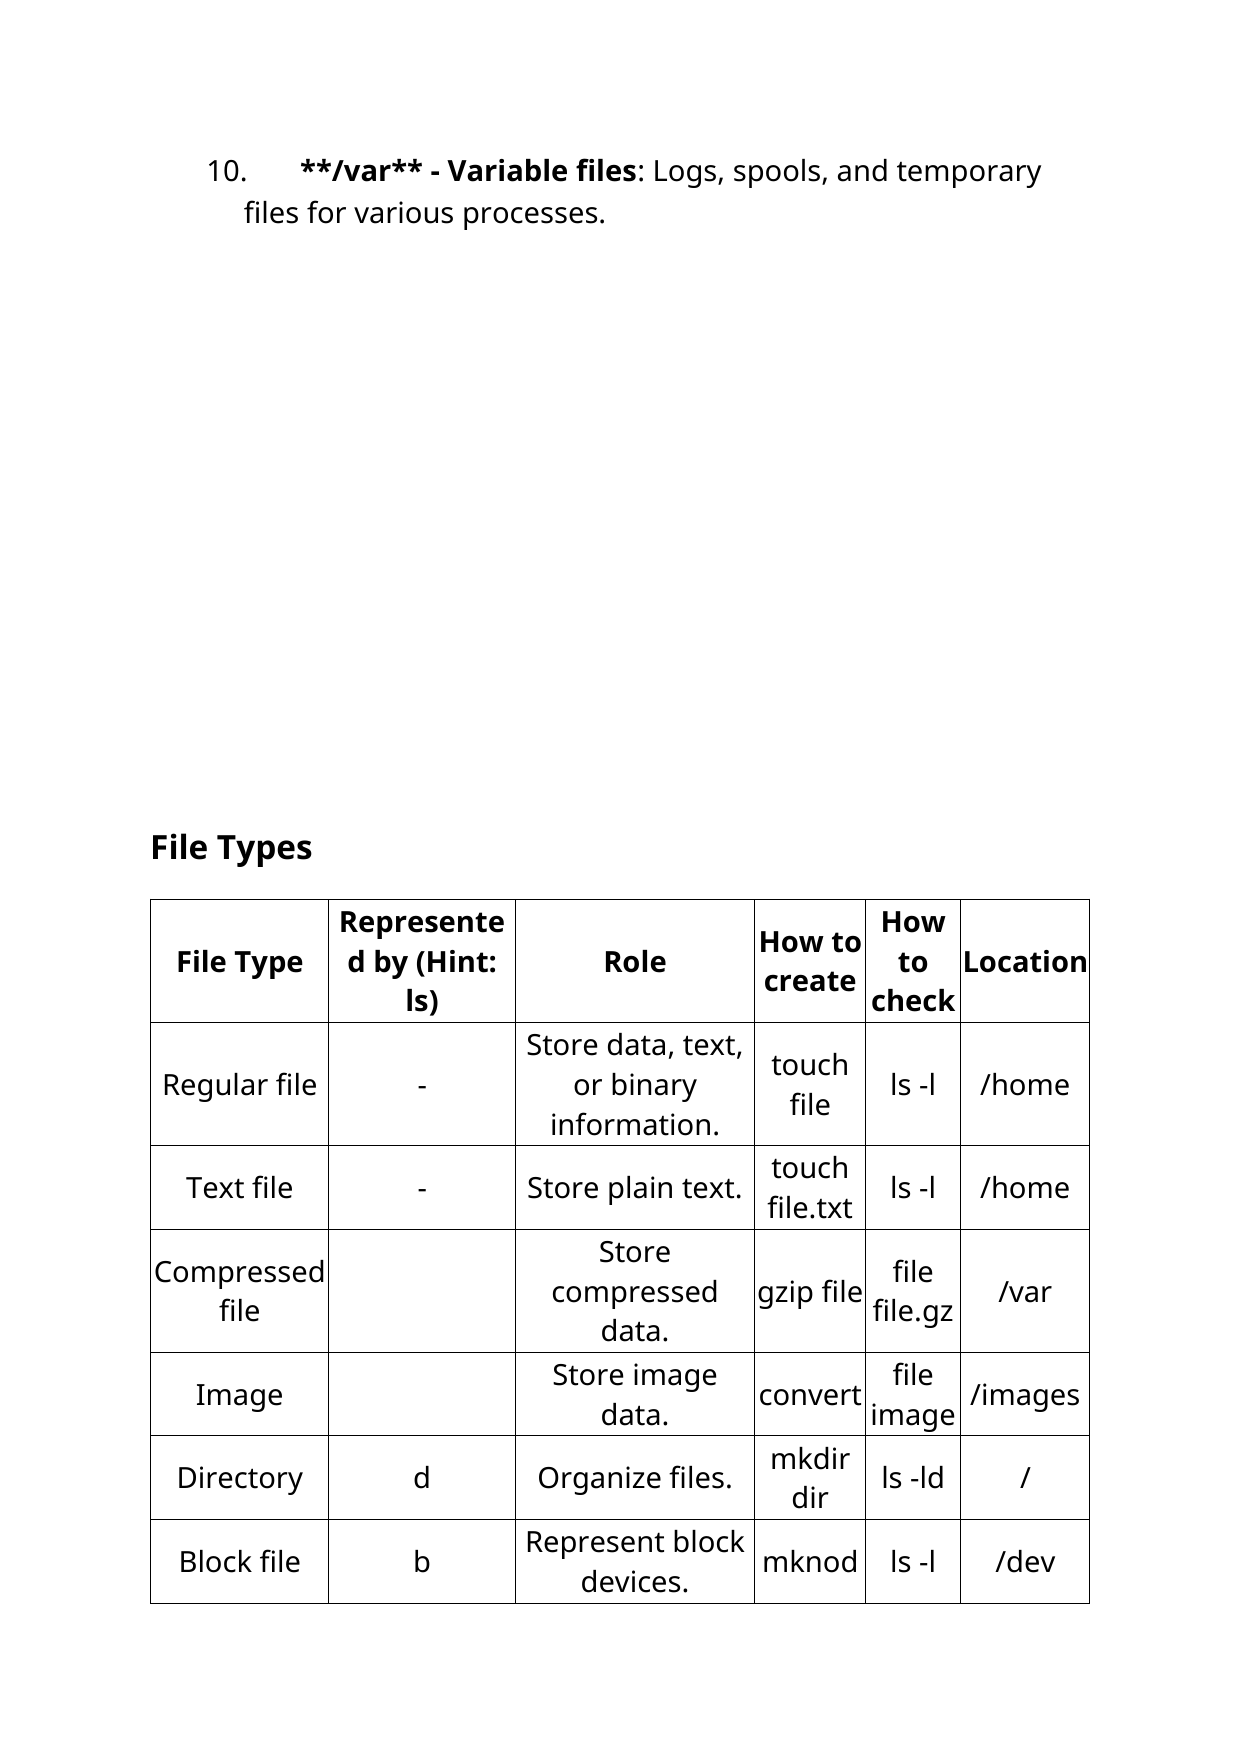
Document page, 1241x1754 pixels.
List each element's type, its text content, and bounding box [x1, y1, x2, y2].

table_cell [329, 1230, 515, 1352]
table_header Role [516, 900, 754, 1022]
table_header How to check [866, 900, 960, 1022]
table_cell Block file [151, 1520, 328, 1602]
table_header How to create [755, 900, 865, 1022]
table_cell file file.gz [866, 1230, 960, 1352]
table_cell Text file [151, 1146, 328, 1228]
table_cell convert [755, 1353, 865, 1435]
table_cell touch file [755, 1023, 865, 1145]
list **/var** - Variable files: Logs, spools, and temporary files for various processes. [206, 150, 1090, 232]
table_cell ls -l [866, 1146, 960, 1228]
table_cell Store image data. [516, 1353, 754, 1435]
table_cell [329, 1353, 515, 1435]
table_cell d [329, 1436, 515, 1519]
table_header File Type [151, 900, 328, 1022]
table_cell /images [961, 1353, 1089, 1435]
table_cell Represent block devices. [516, 1520, 754, 1602]
table_cell - [329, 1023, 515, 1145]
table_cell Regular file [151, 1023, 328, 1145]
table_cell mknod [755, 1520, 865, 1602]
table_cell / [961, 1436, 1089, 1519]
table_cell ls -ld [866, 1436, 960, 1519]
table_cell Store plain text. [516, 1146, 754, 1228]
table_cell Store data, text, or binary information. [516, 1023, 754, 1145]
table_cell file image [866, 1353, 960, 1435]
table_cell /home [961, 1146, 1089, 1228]
table_header Represented by (Hint: ls) [329, 900, 515, 1022]
table_cell Image [151, 1353, 328, 1435]
table_cell Directory [151, 1436, 328, 1519]
table_cell ls -l [866, 1520, 960, 1602]
table_cell /var [961, 1230, 1089, 1352]
table_cell /dev [961, 1520, 1089, 1602]
table_header Location [961, 900, 1089, 1022]
table_cell Store compressed data. [516, 1230, 754, 1352]
table_cell mkdir dir [755, 1436, 865, 1519]
table_cell /home [961, 1023, 1089, 1145]
table_cell gzip file [755, 1230, 865, 1352]
table_cell b [329, 1520, 515, 1602]
table_cell ls -l [866, 1023, 960, 1145]
table_cell - [329, 1146, 515, 1228]
table_cell Compressed file [151, 1230, 328, 1352]
table_cell Organize files. [516, 1436, 754, 1519]
text File Types [150, 824, 1090, 869]
table_cell touch file.txt [755, 1146, 865, 1228]
